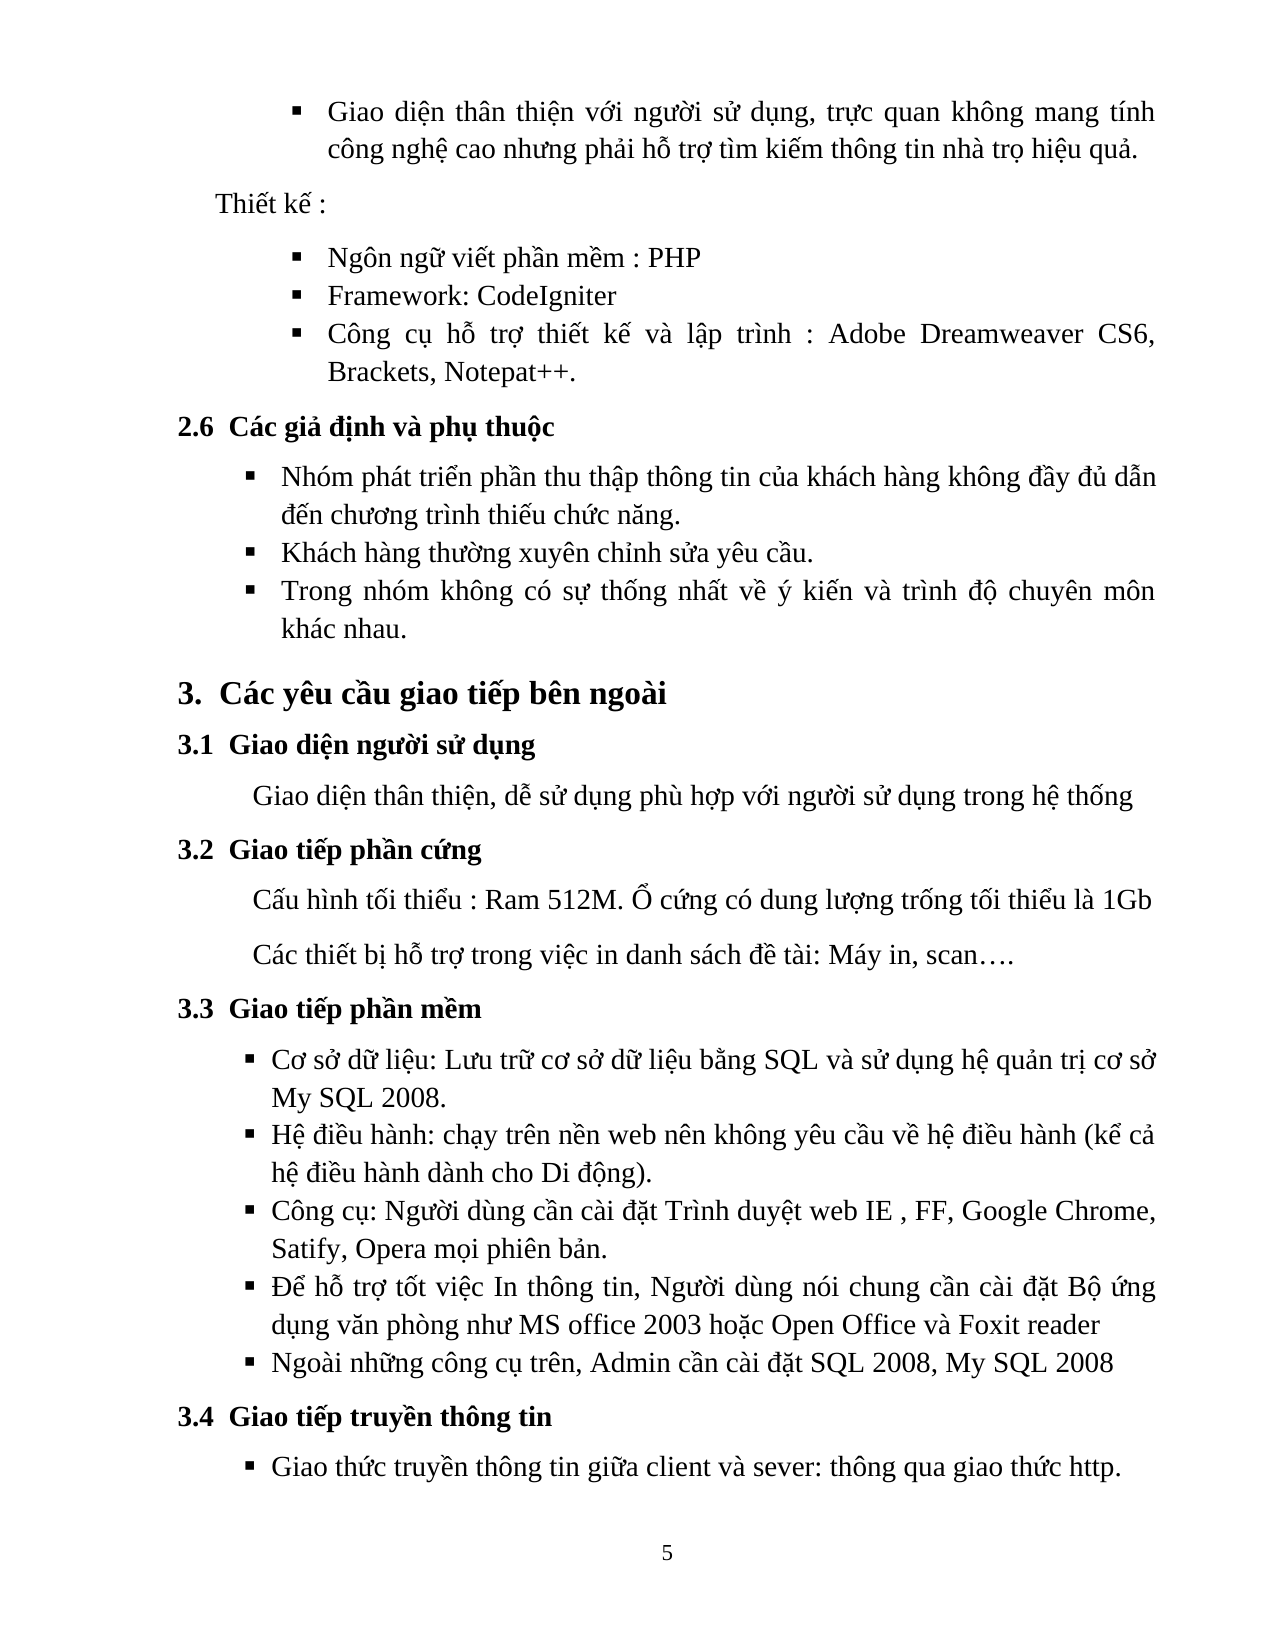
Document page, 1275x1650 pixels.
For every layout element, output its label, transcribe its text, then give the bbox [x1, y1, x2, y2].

subtitle 3. Các yêu cầu giao tiếp bên ngoài [177, 673, 1157, 712]
text Các thiết bị hỗ trợ trong việc in danh sách đề tài: Máy in, scan…. [177, 937, 1157, 971]
list Ngoài những công cụ trên, Admin cần cài đặt SQL 2008, My SQL 2008 [243, 1345, 1157, 1378]
text Cấu hình tối thiểu : Ram 512M. Ổ cứng có dung lượng trống tối thiểu là 1Gb [177, 882, 1157, 916]
list Giao thức truyền thông tin giữa client và sever: thông qua giao thức http. [243, 1449, 1157, 1483]
subtitle 3.3 Giao tiếp phần mềm [177, 991, 1157, 1025]
subtitle 3.2 Giao tiếp phần cứng [177, 832, 1157, 866]
list Giao diện thân thiện với người sử dụng, trực quan không mang tính công nghệ cao nhưng phải hỗ trợ tìm kiếm thông tin nhà trọ hiệu quả. [290, 94, 1157, 165]
subtitle 3.1 Giao diện người sử dụng [177, 727, 1157, 761]
list Công cụ hỗ trợ thiết kế và lập trình : Adobe Dreamweaver CS6, Brackets, Notepat++. [290, 316, 1157, 388]
subtitle 3.4 Giao tiếp truyền thông tin [177, 1399, 1157, 1433]
text Giao diện thân thiện, dễ sử dụng phù hợp với người sử dụng trong hệ thống [177, 778, 1157, 811]
list Ngôn ngữ viết phần mềm : PHP [290, 241, 1157, 274]
subtitle 2.6 Các giả định và phụ thuộc [177, 409, 1157, 442]
list Công cụ: Người dùng cần cài đặt Trình duyệt web IE , FF, Google Chrome, Satify, Opera mọi phiên bản. [243, 1193, 1157, 1265]
list Trong nhóm không có sự thống nhất về ý kiến và trình độ chuyên môn khác nhau. [243, 573, 1157, 644]
list Để hỗ trợ tốt việc In thông tin, Người dùng nói chung cần cài đặt Bộ ứng dụng văn phòng như MS office 2003 hoặc Open Office và Foxit reader [243, 1269, 1157, 1340]
list Khách hàng thường xuyên chỉnh sửa yêu cầu. [243, 535, 1157, 568]
list Hệ điều hành: chạy trên nền web nên không yêu cầu về hệ điều hành (kể cả hệ điều hành dành cho Di động). [243, 1117, 1157, 1189]
list Nhóm phát triển phần thu thập thông tin của khách hàng không đầy đủ dẫn đến chương trình thiếu chức năng. [243, 459, 1157, 531]
list Framework: CodeIgniter [290, 278, 1157, 312]
text Thiết kế : [215, 186, 1157, 220]
list Cơ sở dữ liệu: Lưu trữ cơ sở dữ liệu bằng SQL và sử dụng hệ quản trị cơ sở My SQL 2008. [243, 1042, 1157, 1113]
